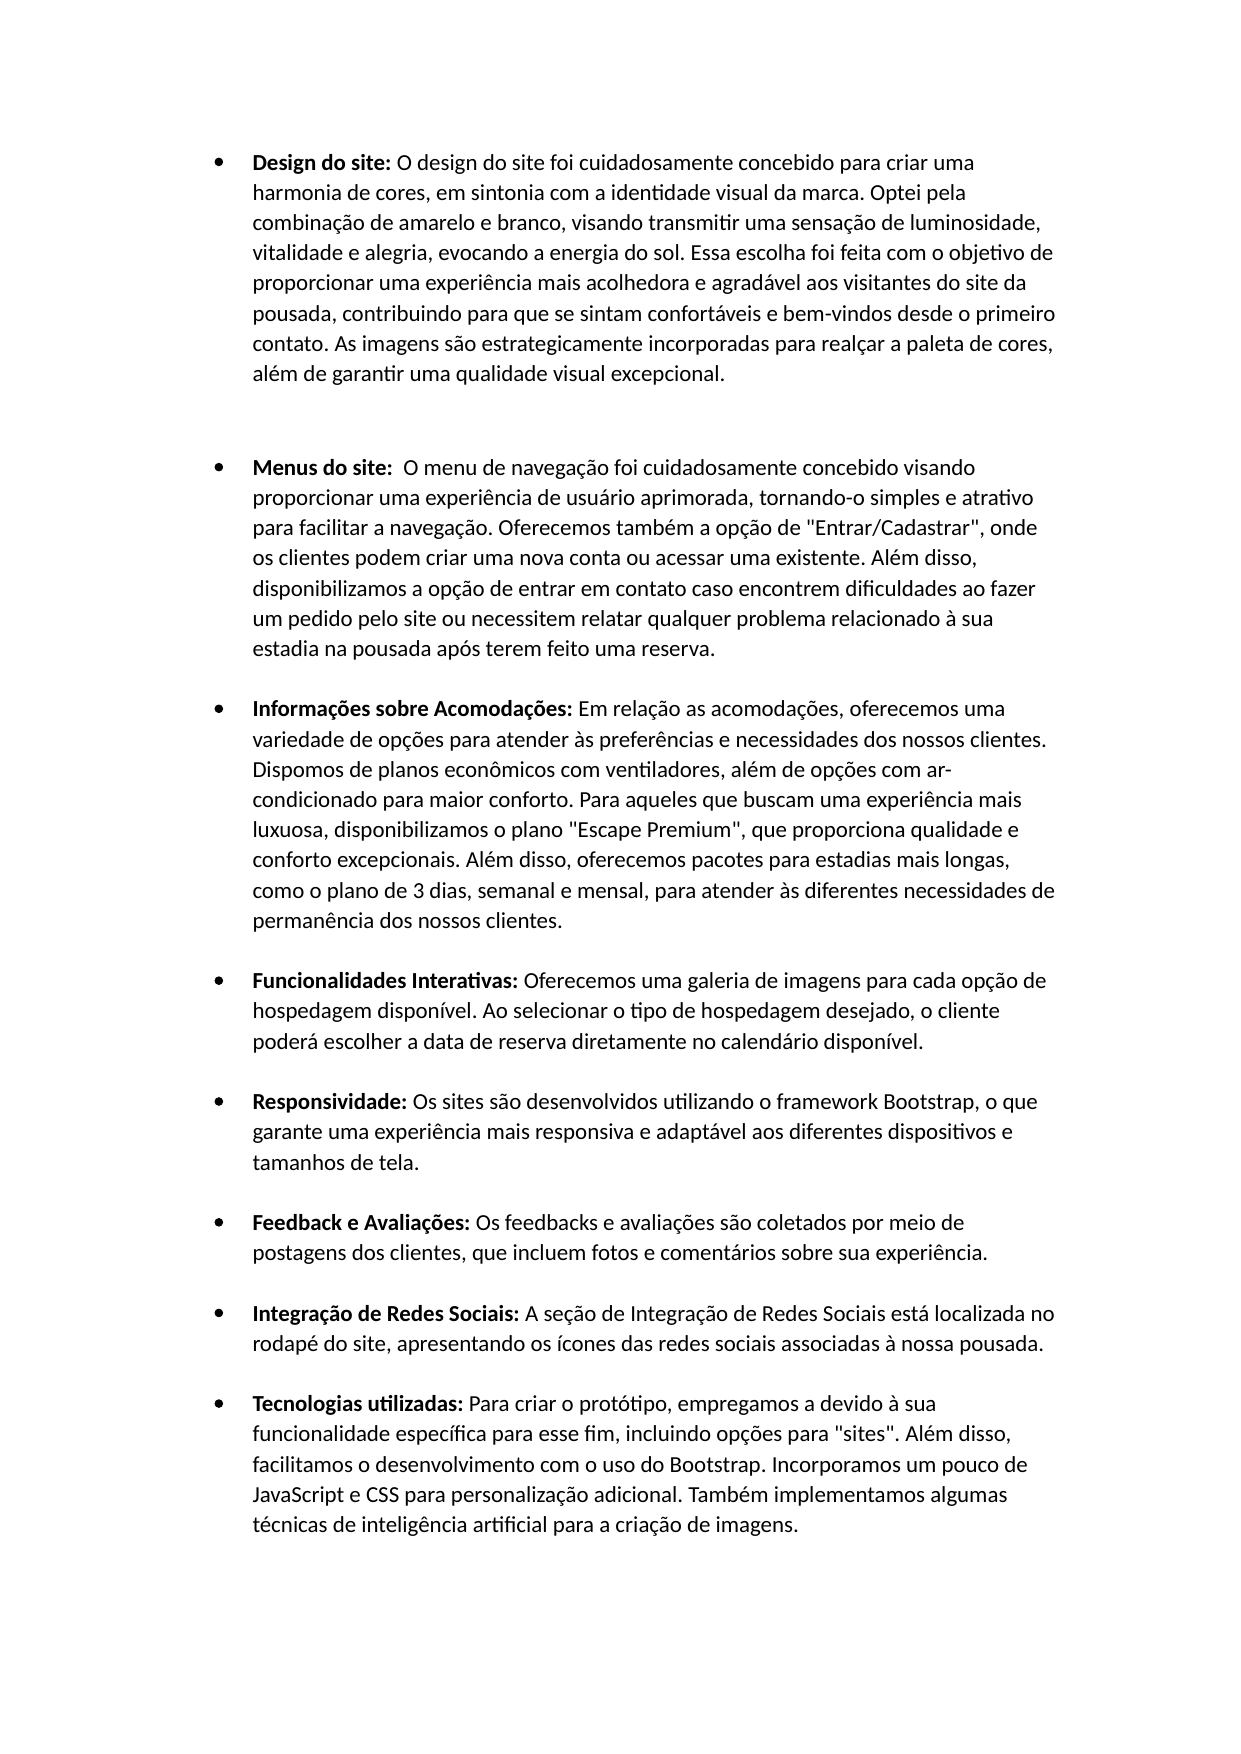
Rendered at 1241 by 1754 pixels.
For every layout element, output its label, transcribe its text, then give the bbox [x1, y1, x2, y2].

list Menus do site: O menu de navegação foi cuidadosamente concebido visando proporcionar uma experiência de usuário aprimorada, tornando-o simples e atrativo para facilitar a navegação. Oferecemos também a opção de "Entrar/Cadastrar", onde os clientes podem criar uma nova conta ou acessar uma existente. Além disso, disponibilizamos a opção de entrar em contato caso encontrem dificuldades ao fazer um pedido pelo site ou necessitem relatar qualquer problema relacionado à sua estadia na pousada após terem feito uma reserva. [215, 453, 1063, 662]
list Design do site: O design do site foi cuidadosamente concebido para criar uma harmonia de cores, em sintonia com a identidade visual da marca. Optei pela combinação de amarelo e branco, visando transmitir uma sensação de luminosidade, vitalidade e alegria, evocando a energia do sol. Essa escolha foi feita com o objetivo de proporcionar uma experiência mais acolhedora e agradável aos visitantes do site da pousada, contribuindo para que se sintam confortáveis e bem-vindos desde o primeiro contato. As imagens são estrategicamente incorporadas para realçar a paleta de cores, além de garantir uma qualidade visual excepcional. [215, 148, 1063, 387]
list Tecnologias utilizadas: Para criar o protótipo, empregamos a devido à sua funcionalidade específica para esse fim, incluindo opções para "sites". Além disso, facilitamos o desenvolvimento com o uso do Bootstrap. Incorporamos um pouco de JavaScript e CSS para personalização adicional. Também implementamos algumas técnicas de inteligência artificial para a criação de imagens. [215, 1389, 1063, 1538]
list Informações sobre Acomodações: Em relação as acomodações, oferecemos uma variedade de opções para atender às preferências e necessidades dos nossos clientes. Dispomos de planos econômicos com ventiladores, além de opções com ar-condicionado para maior conforto. Para aqueles que buscam uma experiência mais luxuosa, disponibilizamos o plano "Escape Premium", que proporciona qualidade e conforto excepcionais. Além disso, oferecemos pacotes para estadias mais longas, como o plano de 3 dias, semanal e mensal, para atender às diferentes necessidades de permanência dos nossos clientes. [215, 694, 1063, 934]
list Integração de Redes Sociais: A seção de Integração de Redes Sociais está localizada no rodapé do site, apresentando os ícones das redes sociais associadas à nossa pousada. [215, 1299, 1063, 1357]
list Funcionalidades Interativas: Oferecemos uma galeria de imagens para cada opção de hospedagem disponível. Ao selecionar o tipo de hospedagem desejado, o cliente poderá escolher a data de reserva diretamente no calendário disponível. [215, 966, 1063, 1055]
list Responsividade: Os sites são desenvolvidos utilizando o framework Bootstrap, o que garante uma experiência mais responsiva e adaptável aos diferentes dispositivos e tamanhos de tela. [215, 1087, 1063, 1176]
list Feedback e Avaliações: Os feedbacks e avaliações são coletados por meio de postagens dos clientes, que incluem fotos e comentários sobre sua experiência. [215, 1208, 1063, 1266]
